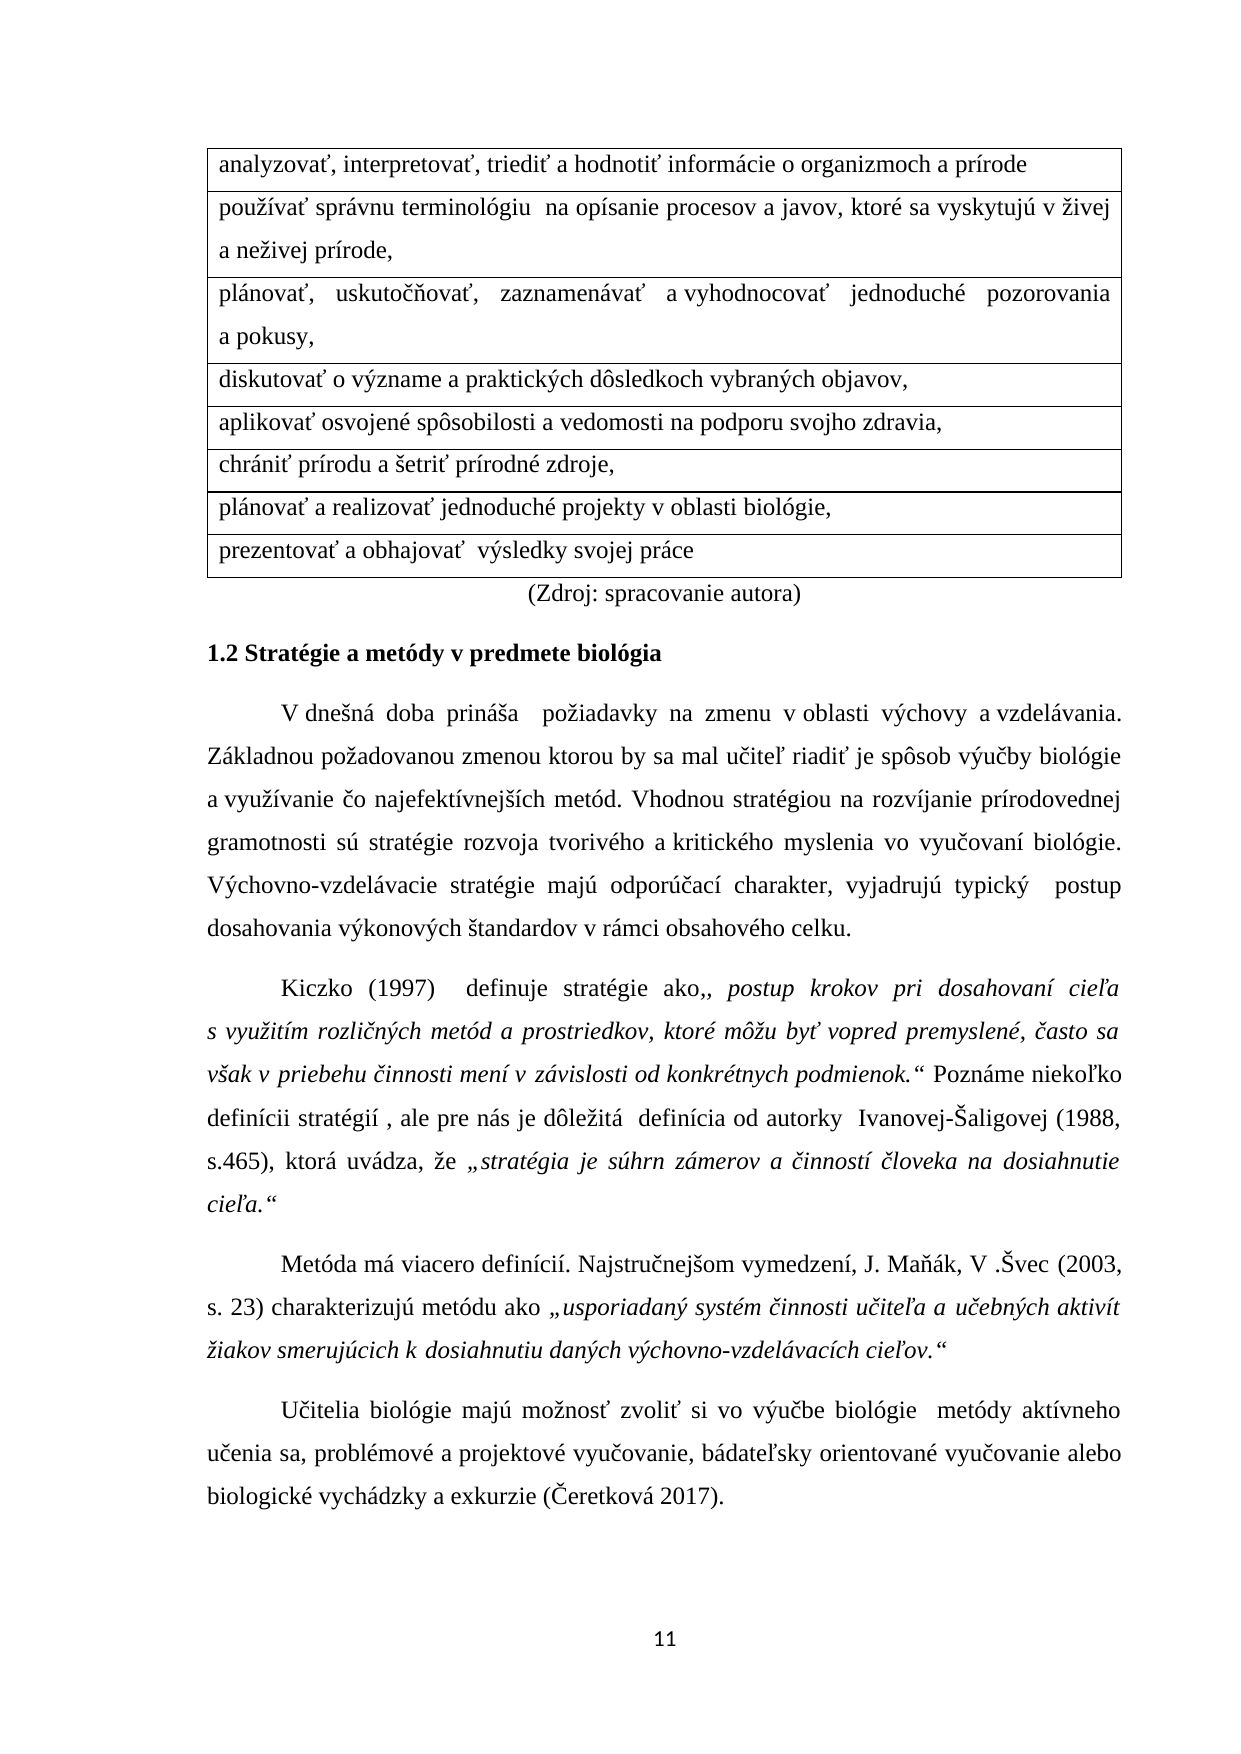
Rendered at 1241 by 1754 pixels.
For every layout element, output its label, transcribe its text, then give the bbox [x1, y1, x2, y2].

table_cell diskutovať o význame a praktických dôsledkoch vybraných objavov, [208, 364, 1121, 406]
table_cell plánovať a realizovať jednoduché projekty v oblasti biológie, [208, 493, 1121, 534]
text Učitelia biológie majú možnosť zvoliť si vo výučbe biológie metódy aktívneho učenia sa, problémové a projektové vyučovanie, bádateľsky orientované vyučovanie alebo biologické vychádzky a exkurzie (Čeretková 2017). [207, 1395, 1122, 1510]
text Kiczko (1997) definuje stratégie ako,, postup krokov pri dosahovaní cieľa s využitím rozličných metód a prostriedkov, ktoré môžu byť vopred premyslené, často sa však v priebehu činnosti mení v závislosti od konkrétnych podmienok.“ Poznáme niekoľko definícii stratégií , ale pre nás je dôležitá definícia od autorky Ivanovej-Šaligovej (1988, s.465), ktorá uvádza, že „stratégia je súhrn zámerov a činností človeka na dosiahnutie cieľa.“ [207, 973, 1122, 1218]
text Metóda má viacero definícií. Najstručnejšom vymedzení, J. Maňák, V .Švec (2003, s. 23) charakterizujú metódu ako „usporiadaný systém činnosti učiteľa a učebných aktivít žiakov smerujúcich k dosiahnutiu daných výchovno-vzdelávacích cieľov.“ [207, 1249, 1122, 1364]
text (Zdroj: spracovanie autora) [207, 578, 1122, 607]
table_cell aplikovať osvojené spôsobilosti a vedomosti na podporu svojho zdravia, [208, 407, 1121, 448]
table_cell plánovať, uskutočňovať, zaznamenávať a vyhodnocovať jednoduché pozorovania a pokusy, [208, 278, 1121, 363]
table_cell prezentovať a obhajovať výsledky svojej práce [208, 535, 1121, 577]
table_cell chrániť prírodu a šetriť prírodné zdroje, [208, 450, 1121, 491]
table_cell analyzovať, interpretovať, triediť a hodnotiť informácie o organizmoch a prírode [208, 149, 1121, 191]
text 1.2 Stratégie a metódy v predmete biológia [207, 638, 1122, 667]
text V dnešná doba prináša požiadavky na zmenu v oblasti výchovy a vzdelávania. Základnou požadovanou zmenou ktorou by sa mal učiteľ riadiť je spôsob výučby biológie a využívanie čo najefektívnejších metód. Vhodnou stratégiou na rozvíjanie prírodovednej gramotnosti sú stratégie rozvoja tvorivého a kritického myslenia vo vyučovaní biológie. Výchovno-vzdelávacie stratégie majú odporúčací charakter, vyjadrujú typický postup dosahovania výkonových štandardov v rámci obsahového celku. [207, 698, 1122, 942]
table_cell používať správnu terminológiu na opísanie procesov a javov, ktoré sa vyskytujú v živej a neživej prírode, [208, 192, 1121, 277]
